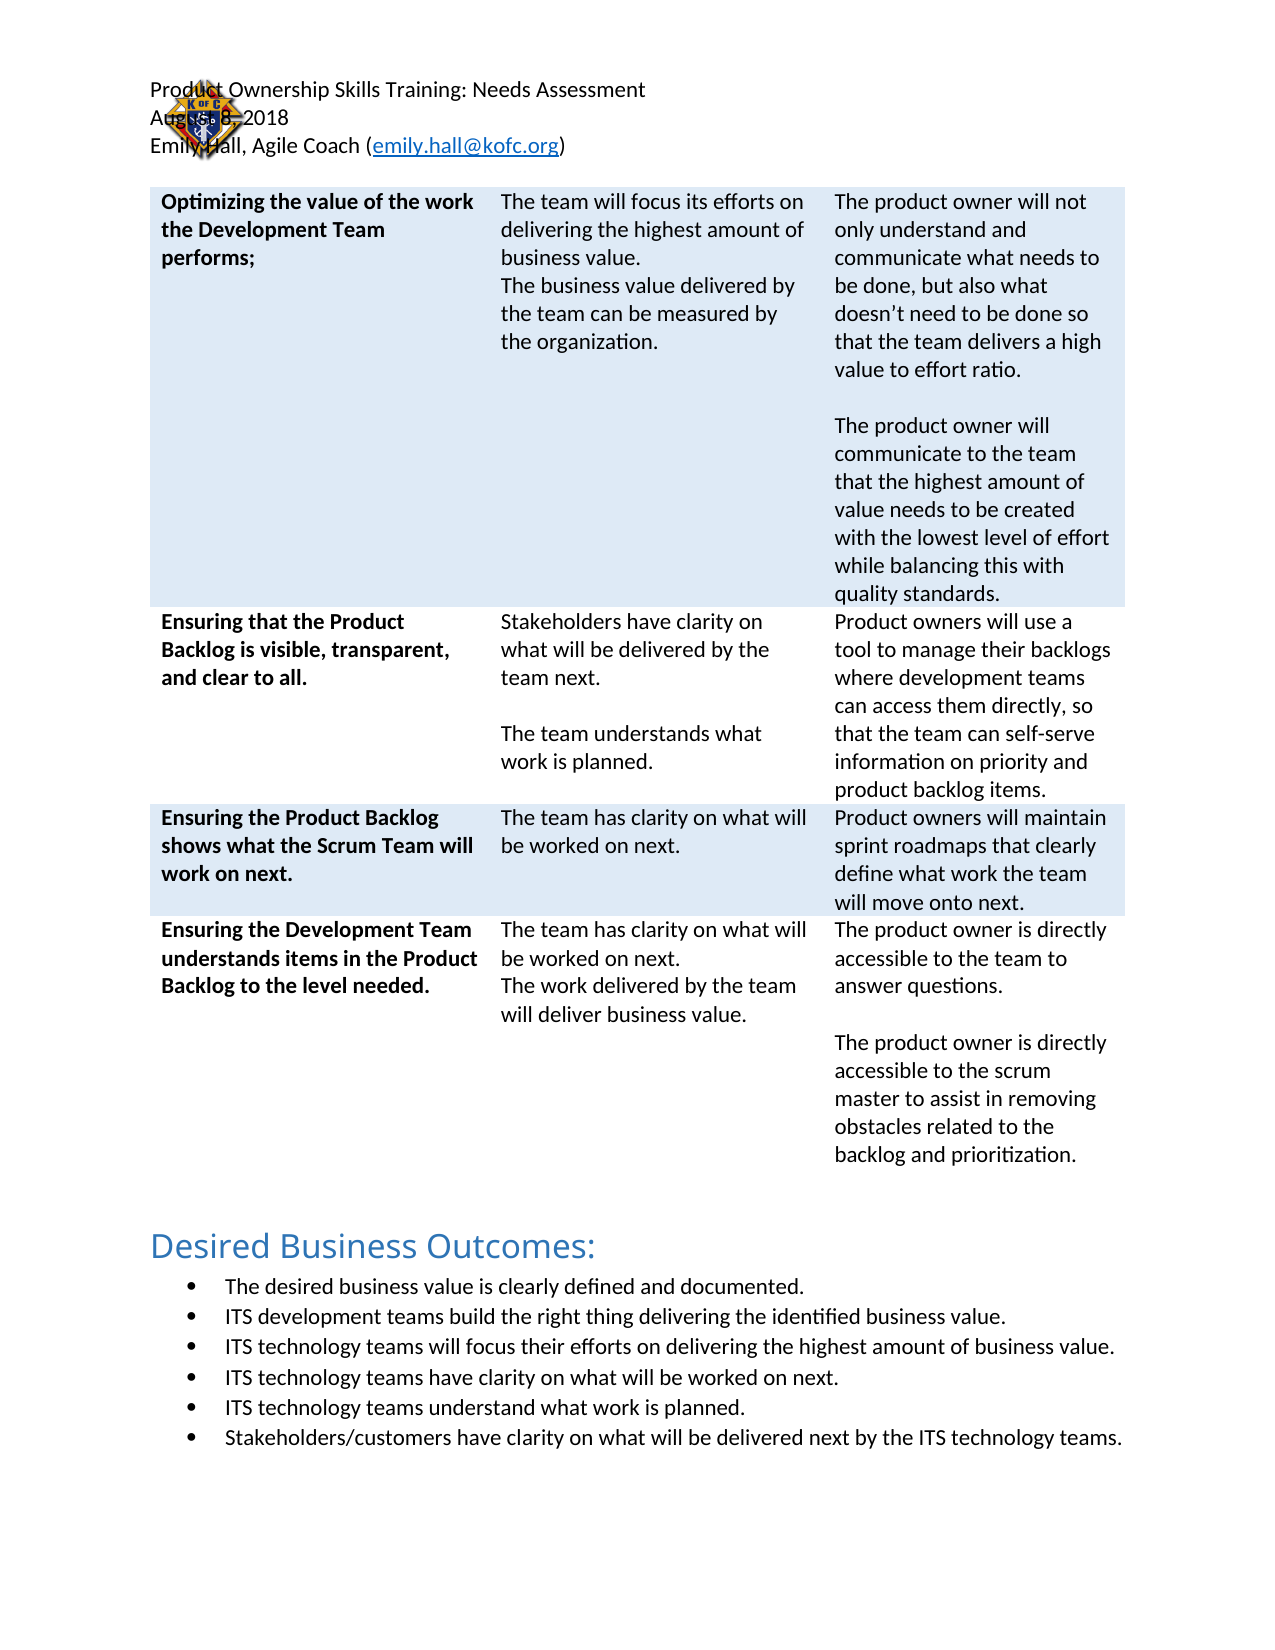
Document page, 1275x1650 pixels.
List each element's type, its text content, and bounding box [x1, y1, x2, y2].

table_cell Stakeholders have clarity on what will be delivered by the team next. The team understands what work is planned. [489, 608, 823, 803]
list ITS technology teams have clarity on what will be worked on next. [187, 1363, 1125, 1391]
list Stakeholders/customers have clarity on what will be delivered next by the ITS technology teams. [187, 1423, 1125, 1451]
list The desired business value is clearly defined and documented. [187, 1272, 1125, 1300]
picture [160, 75, 247, 162]
table_cell Product owners will maintain sprint roadmaps that clearly define what work the team will move onto next. [823, 804, 1125, 916]
table_cell The product owner is directly accessible to the team to answer questions. The product owner is directly accessible to the scrum master to assist in removing obstacles related to the backlog and prioritization. [823, 916, 1125, 1168]
subtitle Desired Business Outcomes: [150, 1223, 1125, 1268]
table_cell The team has clarity on what will be worked on next. The work delivered by the team will deliver business value. [489, 916, 823, 1168]
table_cell Optimizing the value of the work the Development Team performs; [150, 187, 489, 607]
list ITS development teams build the right thing delivering the identified business value. [187, 1302, 1125, 1330]
table_cell Ensuring the Product Backlog shows what the Scrum Team will work on next. [150, 804, 489, 916]
table_cell The team will focus its efforts on delivering the highest amount of business value. The business value delivered by the team can be measured by the organization. [489, 187, 823, 607]
list ITS technology teams understand what work is planned. [187, 1393, 1125, 1421]
table_cell The product owner will not only understand and communicate what needs to be done, but also what doesn’t need to be done so that the team delivers a high value to effort ratio. The product owner will communicate to the team that the highest amount of value needs to be created with the lowest level of effort while balancing this with quality standards. [823, 187, 1125, 607]
list ITS technology teams will focus their efforts on delivering the highest amount of business value. [187, 1332, 1125, 1360]
table_cell The team has clarity on what will be worked on next. [489, 804, 823, 916]
table_cell Ensuring the Development Team understands items in the Product Backlog to the level needed. [150, 916, 489, 1168]
table_cell Product owners will use a tool to manage their backlogs where development teams can access them directly, so that the team can self-serve information on priority and product backlog items. [823, 608, 1125, 803]
table_cell Ensuring that the Product Backlog is visible, transparent, and clear to all. [150, 608, 489, 803]
